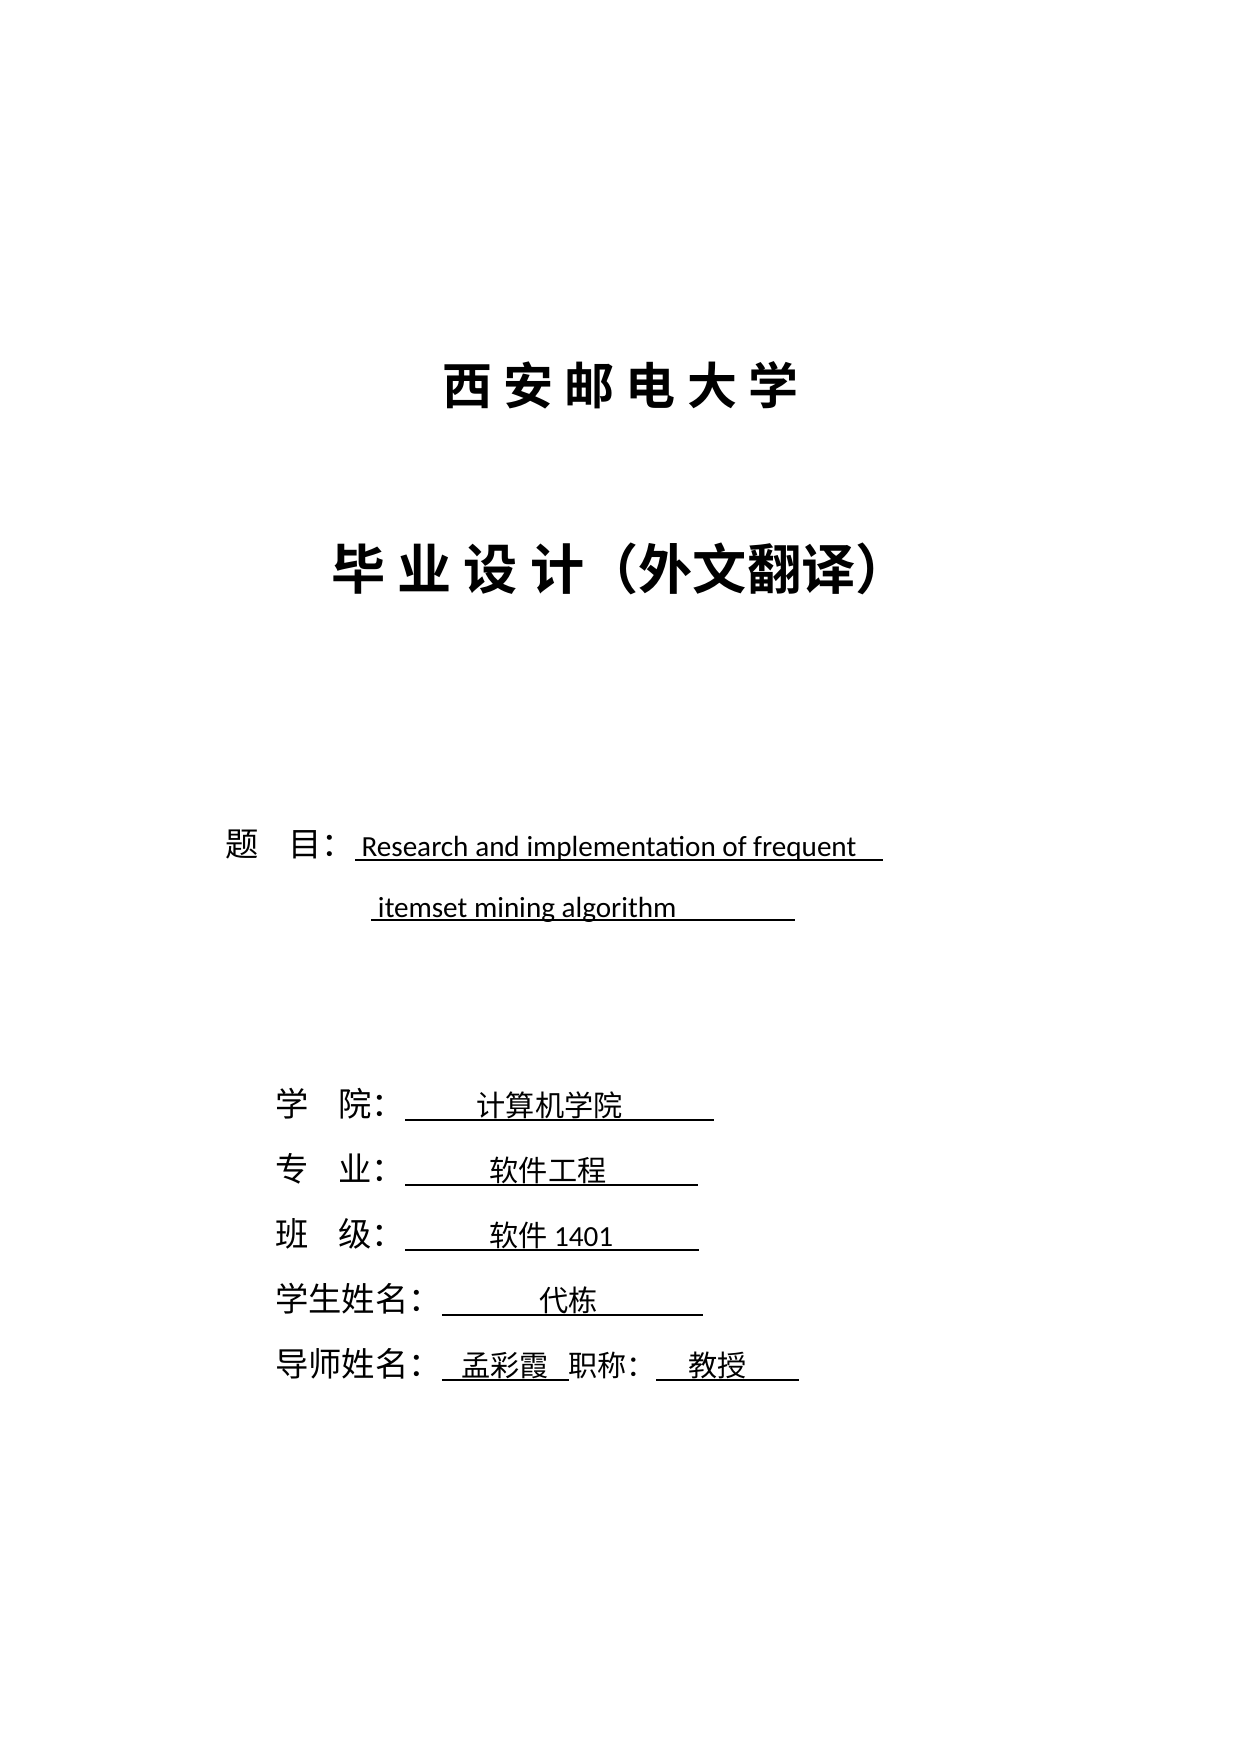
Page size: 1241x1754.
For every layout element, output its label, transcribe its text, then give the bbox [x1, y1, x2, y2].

text 毕 业 设 计（外文翻译） [187, 517, 1053, 614]
text 学生姓名： 代栋 [275, 1264, 1053, 1329]
list 题 目： Research and implementation of frequent [225, 809, 1053, 874]
text 学 院： 计算机学院 [275, 1069, 1053, 1134]
text 专 业： 软件工程 [275, 1134, 1053, 1199]
text itemset mining algorithm [356, 874, 1053, 939]
text 班 级： 软件1401 [275, 1199, 1053, 1264]
text 西 安 邮 电 大 学 [187, 297, 1053, 427]
text 导师姓名： 孟彩霞 职称： 教授 [275, 1329, 1053, 1394]
